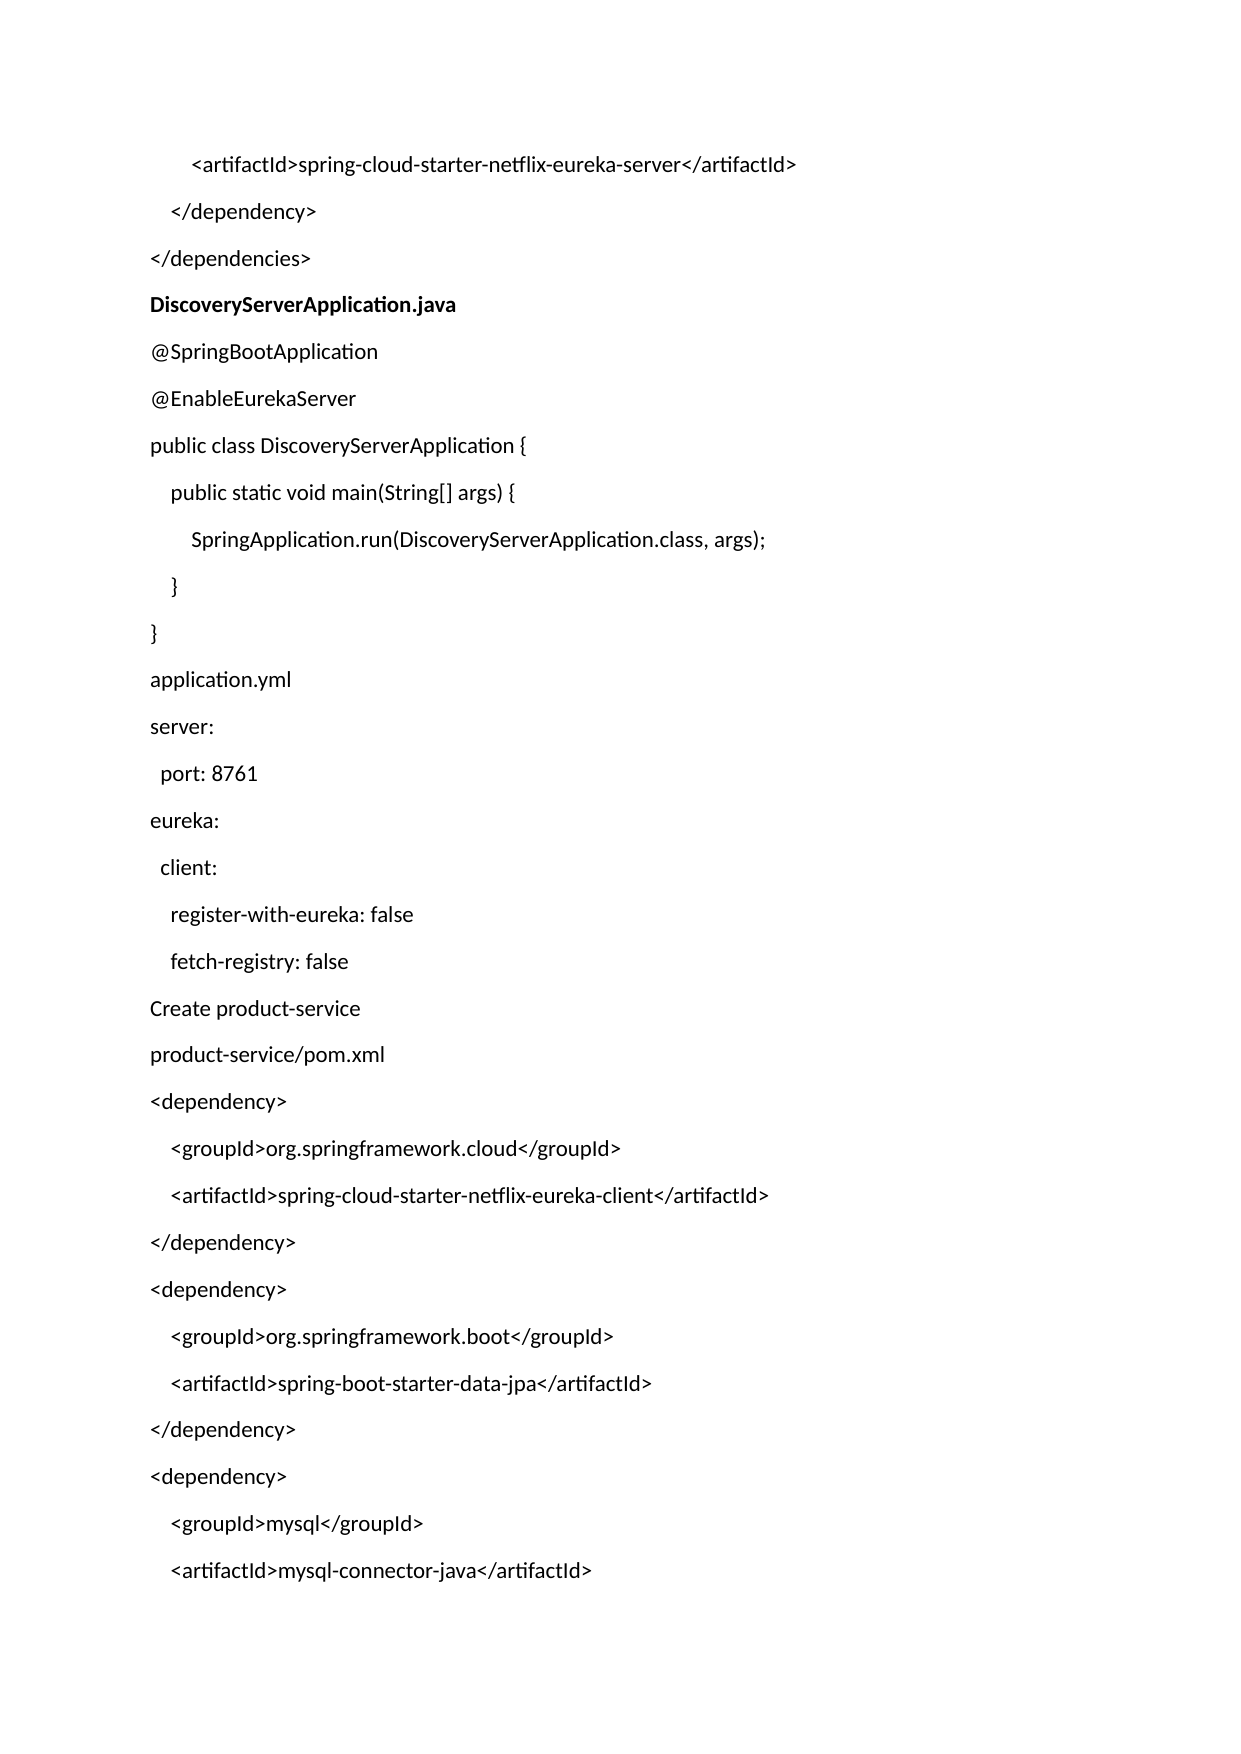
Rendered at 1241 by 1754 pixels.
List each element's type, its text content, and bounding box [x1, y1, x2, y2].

text SpringApplication.run(DiscoveryServerApplication.class, args); [150, 525, 1090, 553]
text <artifactId>mysql-connector-java</artifactId> [150, 1556, 1090, 1584]
text <groupId>mysql</groupId> [150, 1509, 1090, 1537]
text product-service/pom.xml [150, 1041, 1090, 1069]
text </dependencies> [150, 244, 1090, 272]
text } [150, 619, 1090, 647]
text <artifactId>spring-cloud-starter-netflix-eureka-client</artifactId> [150, 1181, 1090, 1209]
text application.yml [150, 666, 1090, 694]
text Create product-service [150, 994, 1090, 1022]
text eureka: [150, 806, 1090, 834]
text </dependency> [150, 197, 1090, 225]
text <artifactId>spring-boot-starter-data-jpa</artifactId> [150, 1369, 1090, 1397]
text register-with-eureka: false [150, 900, 1090, 928]
text server: [150, 712, 1090, 741]
text @EnableEurekaServer [150, 384, 1090, 412]
text <dependency> [150, 1462, 1090, 1491]
text @SpringBootApplication [150, 337, 1090, 366]
text public class DiscoveryServerApplication { [150, 431, 1090, 459]
text <dependency> [150, 1087, 1090, 1116]
text </dependency> [150, 1416, 1090, 1444]
text <groupId>org.springframework.boot</groupId> [150, 1322, 1090, 1350]
text <groupId>org.springframework.cloud</groupId> [150, 1134, 1090, 1162]
text public static void main(String[] args) { [150, 478, 1090, 506]
text fetch-registry: false [150, 947, 1090, 975]
text } [150, 572, 1090, 600]
text client: [150, 853, 1090, 881]
text port: 8761 [150, 759, 1090, 787]
text <artifactId>spring-cloud-starter-netflix-eureka-server</artifactId> [150, 150, 1090, 178]
text </dependency> [150, 1228, 1090, 1256]
text DiscoveryServerApplication.java [150, 291, 1090, 319]
text <dependency> [150, 1275, 1090, 1303]
